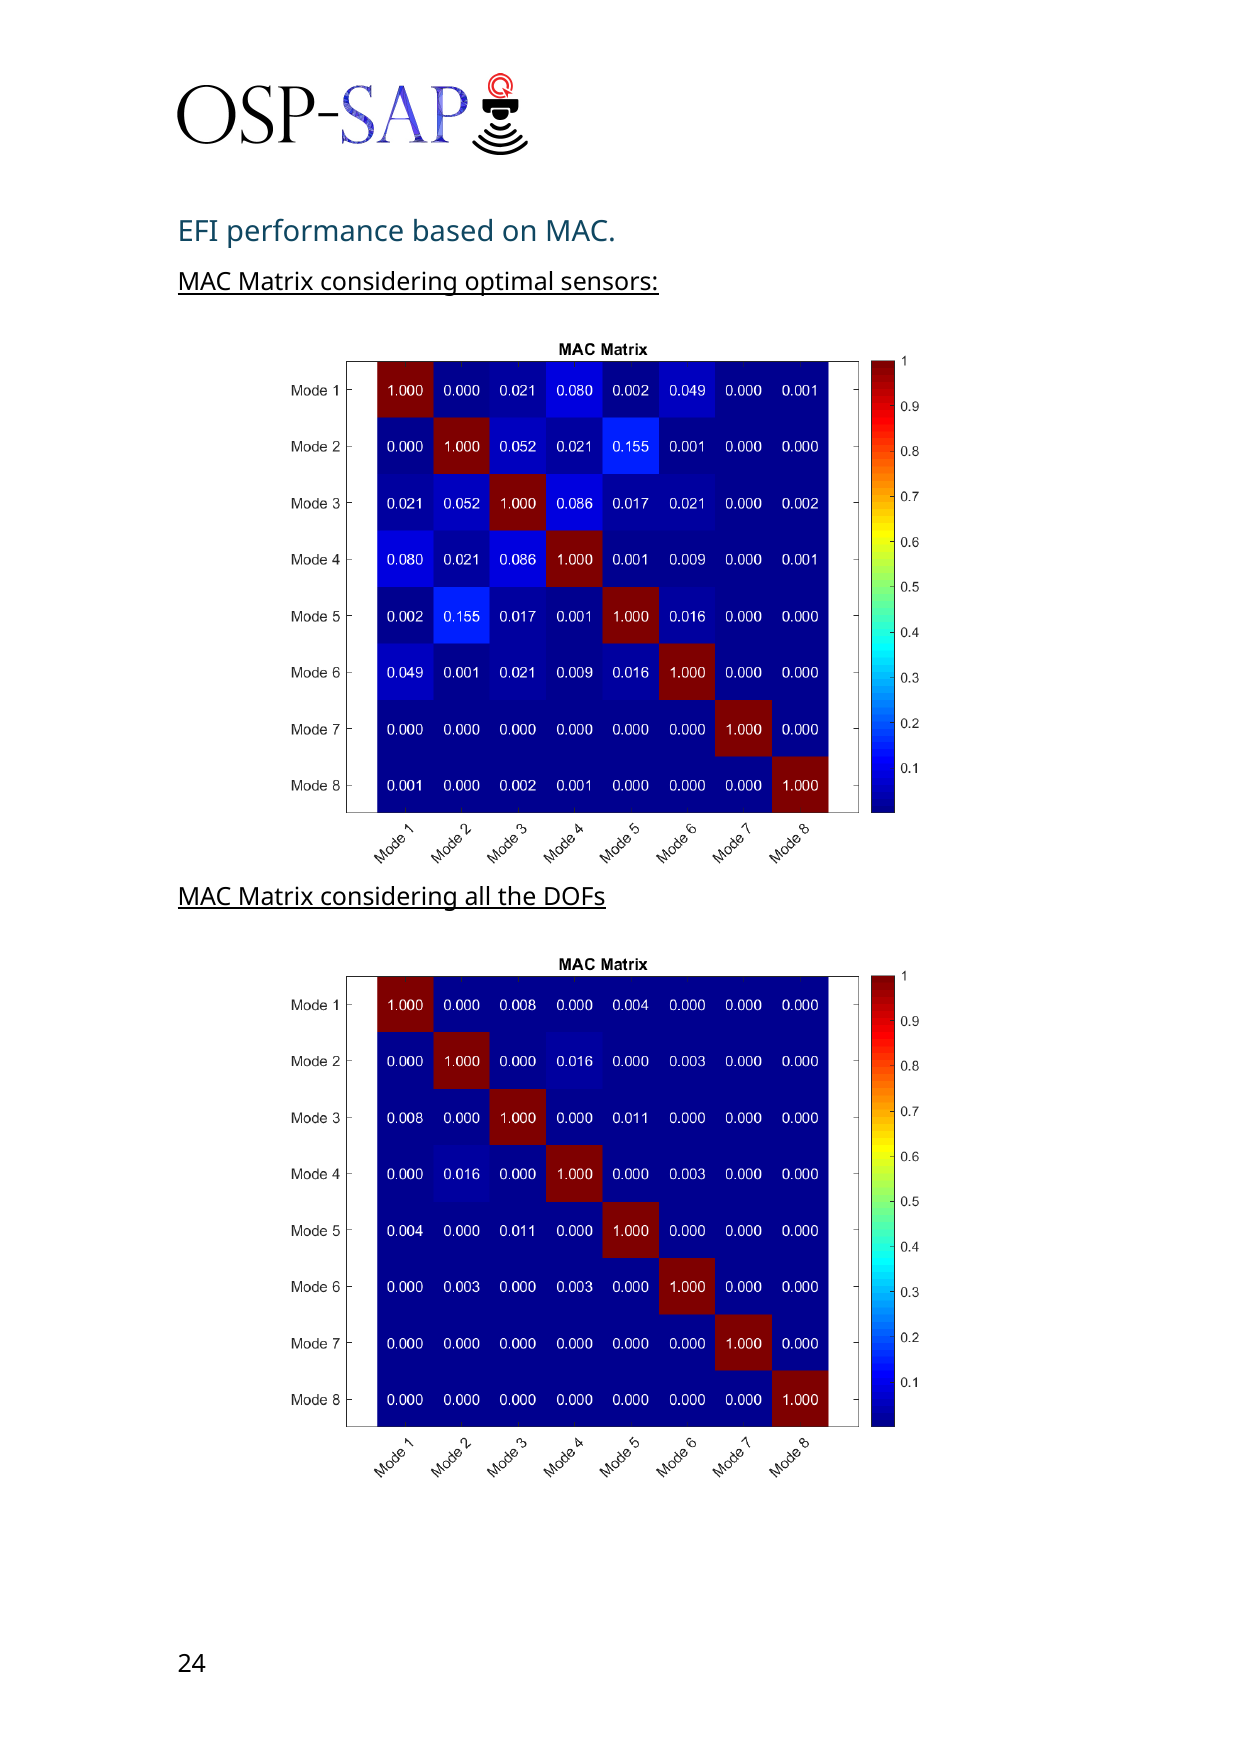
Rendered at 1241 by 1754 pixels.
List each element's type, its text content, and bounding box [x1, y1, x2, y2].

subtitle EFI performance based on MAC. [177, 210, 1063, 250]
picture [177, 320, 1063, 874]
text MAC Matrix considering all the DOFs [177, 874, 1063, 912]
picture [177, 73, 528, 155]
picture [177, 934, 1063, 1488]
text MAC Matrix considering optimal sensors: [177, 264, 1063, 298]
